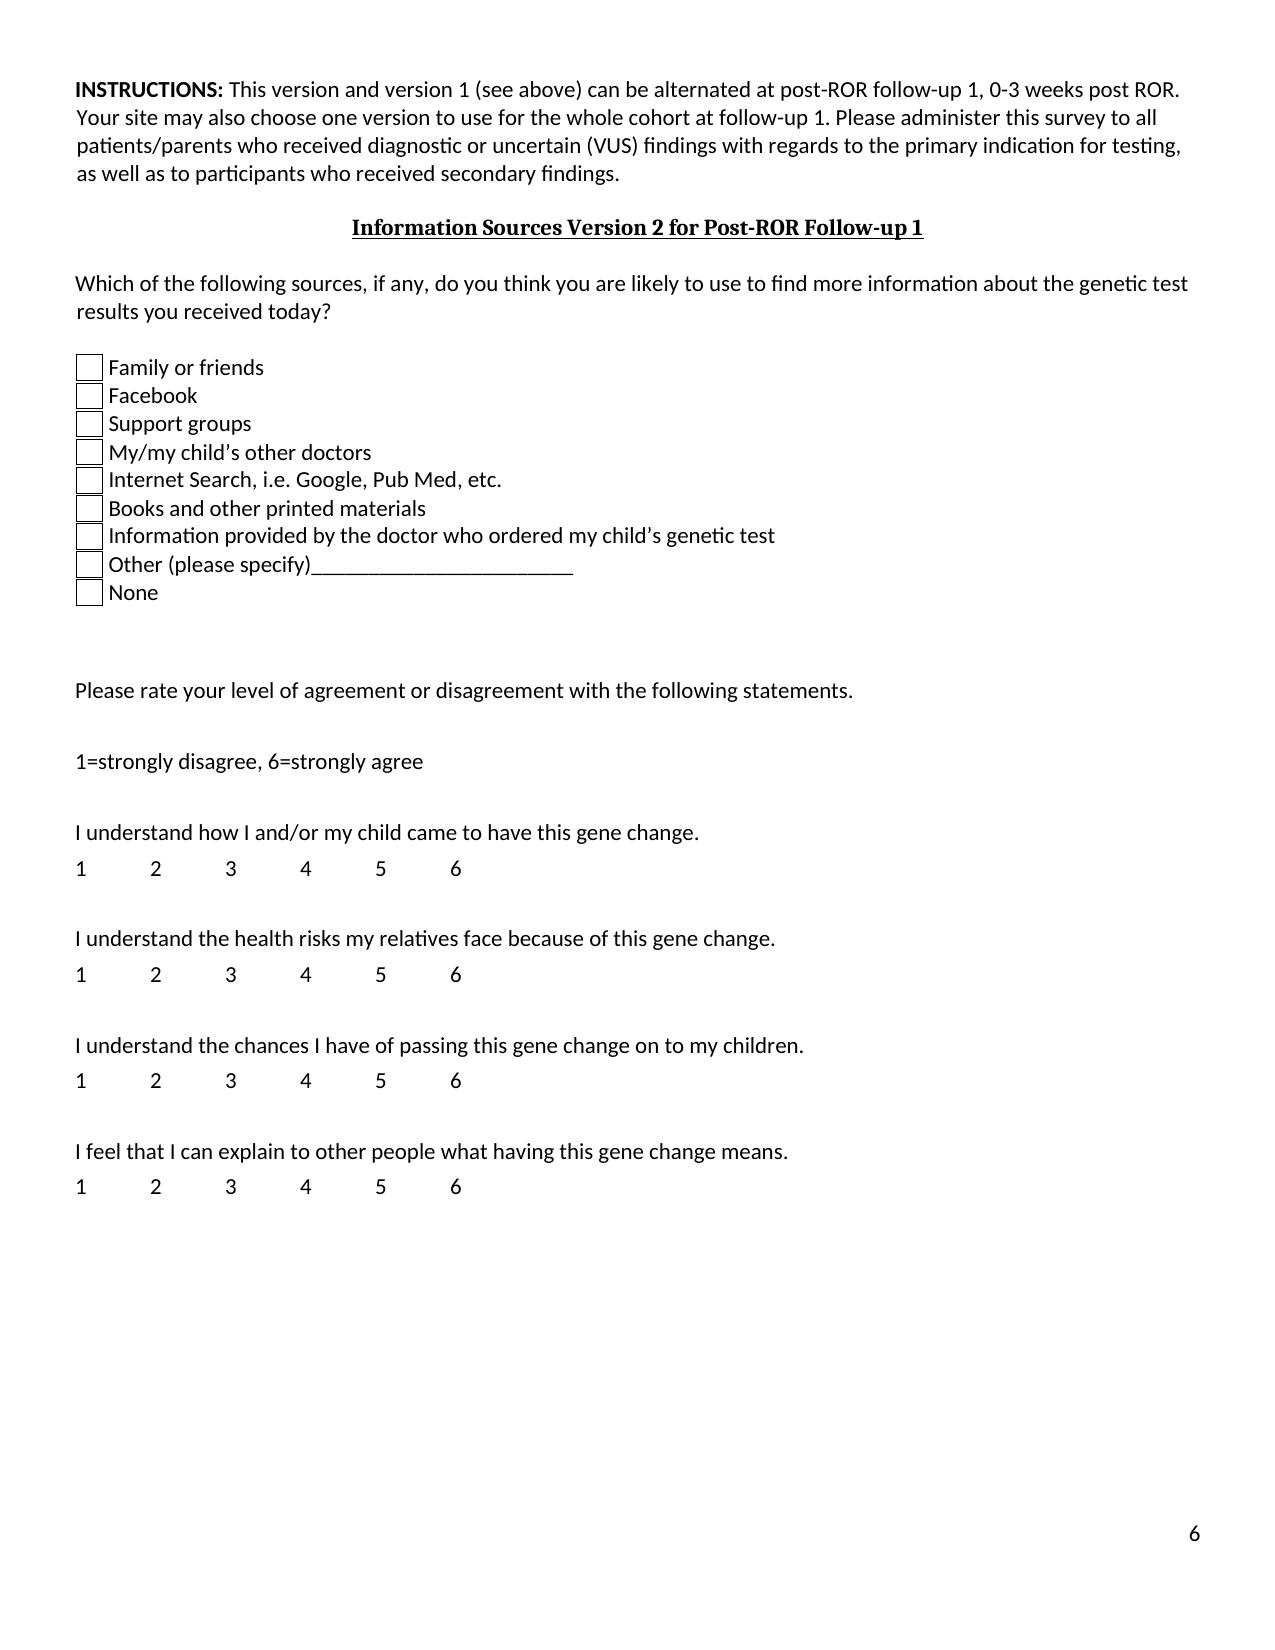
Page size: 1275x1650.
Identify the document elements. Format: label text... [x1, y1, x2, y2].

text 1 2 3 4 5 6 [75, 1165, 1200, 1200]
text 1 2 3 4 5 6 [75, 846, 1200, 882]
text None [75, 578, 1200, 606]
text Books and other printed materials [75, 494, 1200, 522]
text I understand the health risks my relatives face because of this gene change. [75, 917, 1200, 952]
text Support groups [75, 409, 1200, 438]
text I feel that I can explain to other people what having this gene change means. [75, 1129, 1200, 1165]
text Please rate your level of agreement or disagreement with the following statements. [75, 669, 1200, 704]
text Information Sources Version 2 for Post-ROR Follow-up 1 [75, 215, 1200, 241]
text 1=strongly disagree, 6=strongly agree [75, 740, 1200, 775]
text I understand how I and/or my child came to have this gene change. [75, 811, 1200, 846]
text Facebook [75, 382, 1200, 409]
text 1 2 3 4 5 6 [75, 1059, 1200, 1094]
text Which of the following sources, if any, do you think you are likely to use to find more information about the genetic test results you received today? [75, 269, 1200, 326]
text Other (please specify)_______________________ [75, 550, 1200, 578]
text Internet Search, i.e. Google, Pub Med, etc. [75, 466, 1200, 494]
text INSTRUCTIONS: This version and version 1 (see above) can be alternated at post-ROR follow-up 1, 0-3 weeks post ROR. Your site may also choose one version to use for the whole cohort at follow-up 1. Please administer this survey to all patients/parents who received diagnostic or uncertain (VUS) findings with regards to the primary indication for testing, as well as to participants who received secondary findings. [75, 75, 1200, 187]
text 1 2 3 4 5 6 [75, 952, 1200, 988]
text Family or friends [75, 353, 1200, 382]
text Information provided by the doctor who ordered my child’s genetic test [75, 522, 1200, 550]
text My/my child’s other doctors [75, 438, 1200, 466]
text I understand the chances I have of passing this gene change on to my children. [75, 1023, 1200, 1059]
